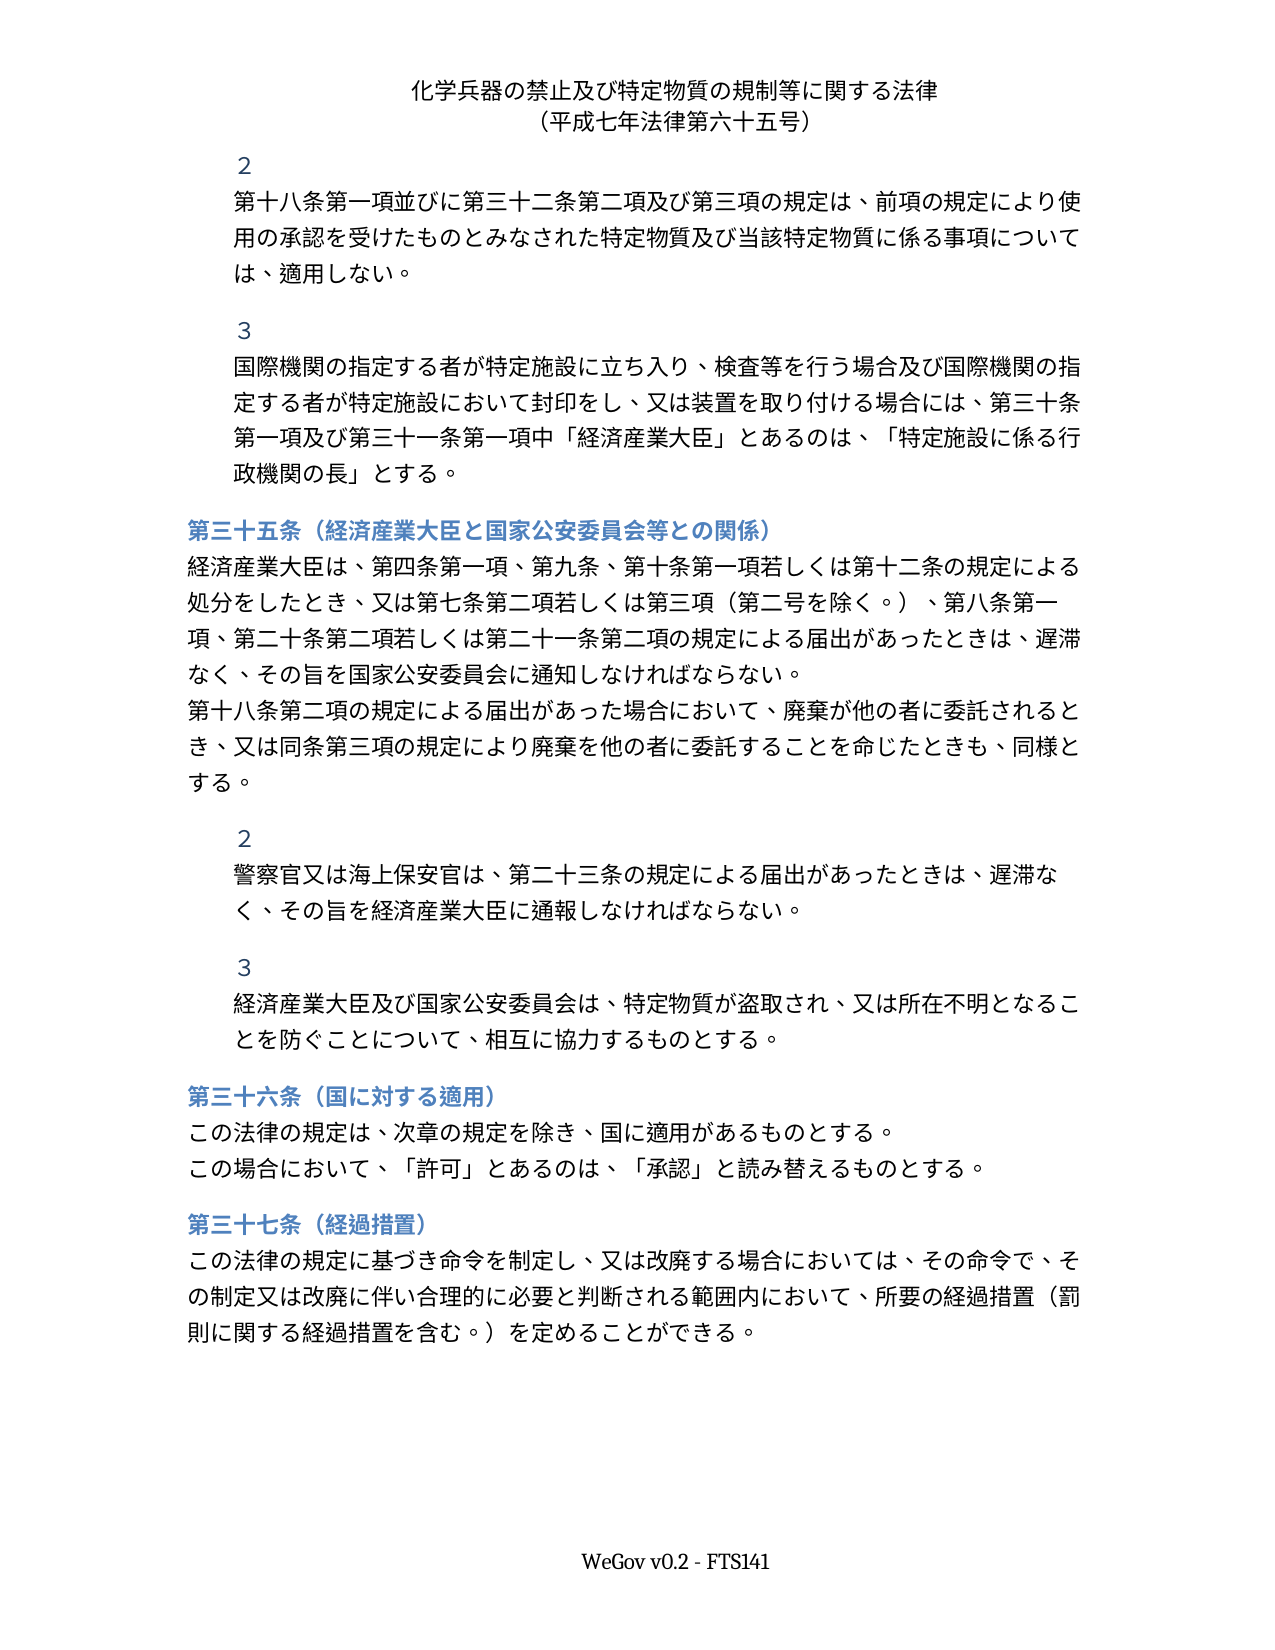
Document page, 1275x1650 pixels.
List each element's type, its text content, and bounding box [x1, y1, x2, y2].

subtitle ３ [233, 952, 1087, 983]
subtitle ３ [233, 314, 1087, 346]
text この法律の規定は、次章の規定を除き、国に適用があるものとする。 この場合において、「許可」とあるのは、「承認」と読み替えるものとする。 [187, 1117, 1087, 1184]
text 経済産業大臣は、第四条第一項、第九条、第十条第一項若しくは第十二条の規定による処分をしたとき、又は第七条第二項若しくは第三項（第二号を除く。）、第八条第一項、第二十条第二項若しくは第二十一条第二項の規定による届出があったときは、遅滞なく、その旨を国家公安委員会に通知しなければならない。 第十八条第二項の規定による届出があった場合において、廃棄が他の者に委託されるとき、又は同条第三項の規定により廃棄を他の者に委託することを命じたときも、同様とする。 [187, 551, 1087, 798]
subtitle 第三十五条（経済産業大臣と国家公安委員会等との関係） [187, 515, 1087, 546]
subtitle 第三十六条（国に対する適用） [187, 1081, 1087, 1112]
text この法律の規定に基づき命令を制定し、又は改廃する場合においては、その命令で、その制定又は改廃に伴い合理的に必要と判断される範囲内において、所要の経過措置（罰則に関する経過措置を含む。）を定めることができる。 [187, 1245, 1087, 1348]
subtitle 第三十七条（経過措置） [187, 1209, 1087, 1241]
text 第十八条第一項並びに第三十二条第二項及び第三項の規定は、前項の規定により使用の承認を受けたものとみなされた特定物質及び当該特定物質に係る事項については、適用しない。 [233, 186, 1087, 289]
text 経済産業大臣及び国家公安委員会は、特定物質が盗取され、又は所在不明となることを防ぐことについて、相互に協力するものとする。 [233, 988, 1087, 1055]
text 国際機関の指定する者が特定施設に立ち入り、検査等を行う場合及び国際機関の指定する者が特定施設において封印をし、又は装置を取り付ける場合には、第三十条第一項及び第三十一条第一項中「経済産業大臣」とあるのは、「特定施設に係る行政機関の長」とする。 [233, 351, 1087, 489]
subtitle ２ [233, 150, 1087, 181]
text 警察官又は海上保安官は、第二十三条の規定による届出があったときは、遅滞なく、その旨を経済産業大臣に通報しなければならない。 [233, 859, 1087, 927]
subtitle ２ [233, 823, 1087, 855]
